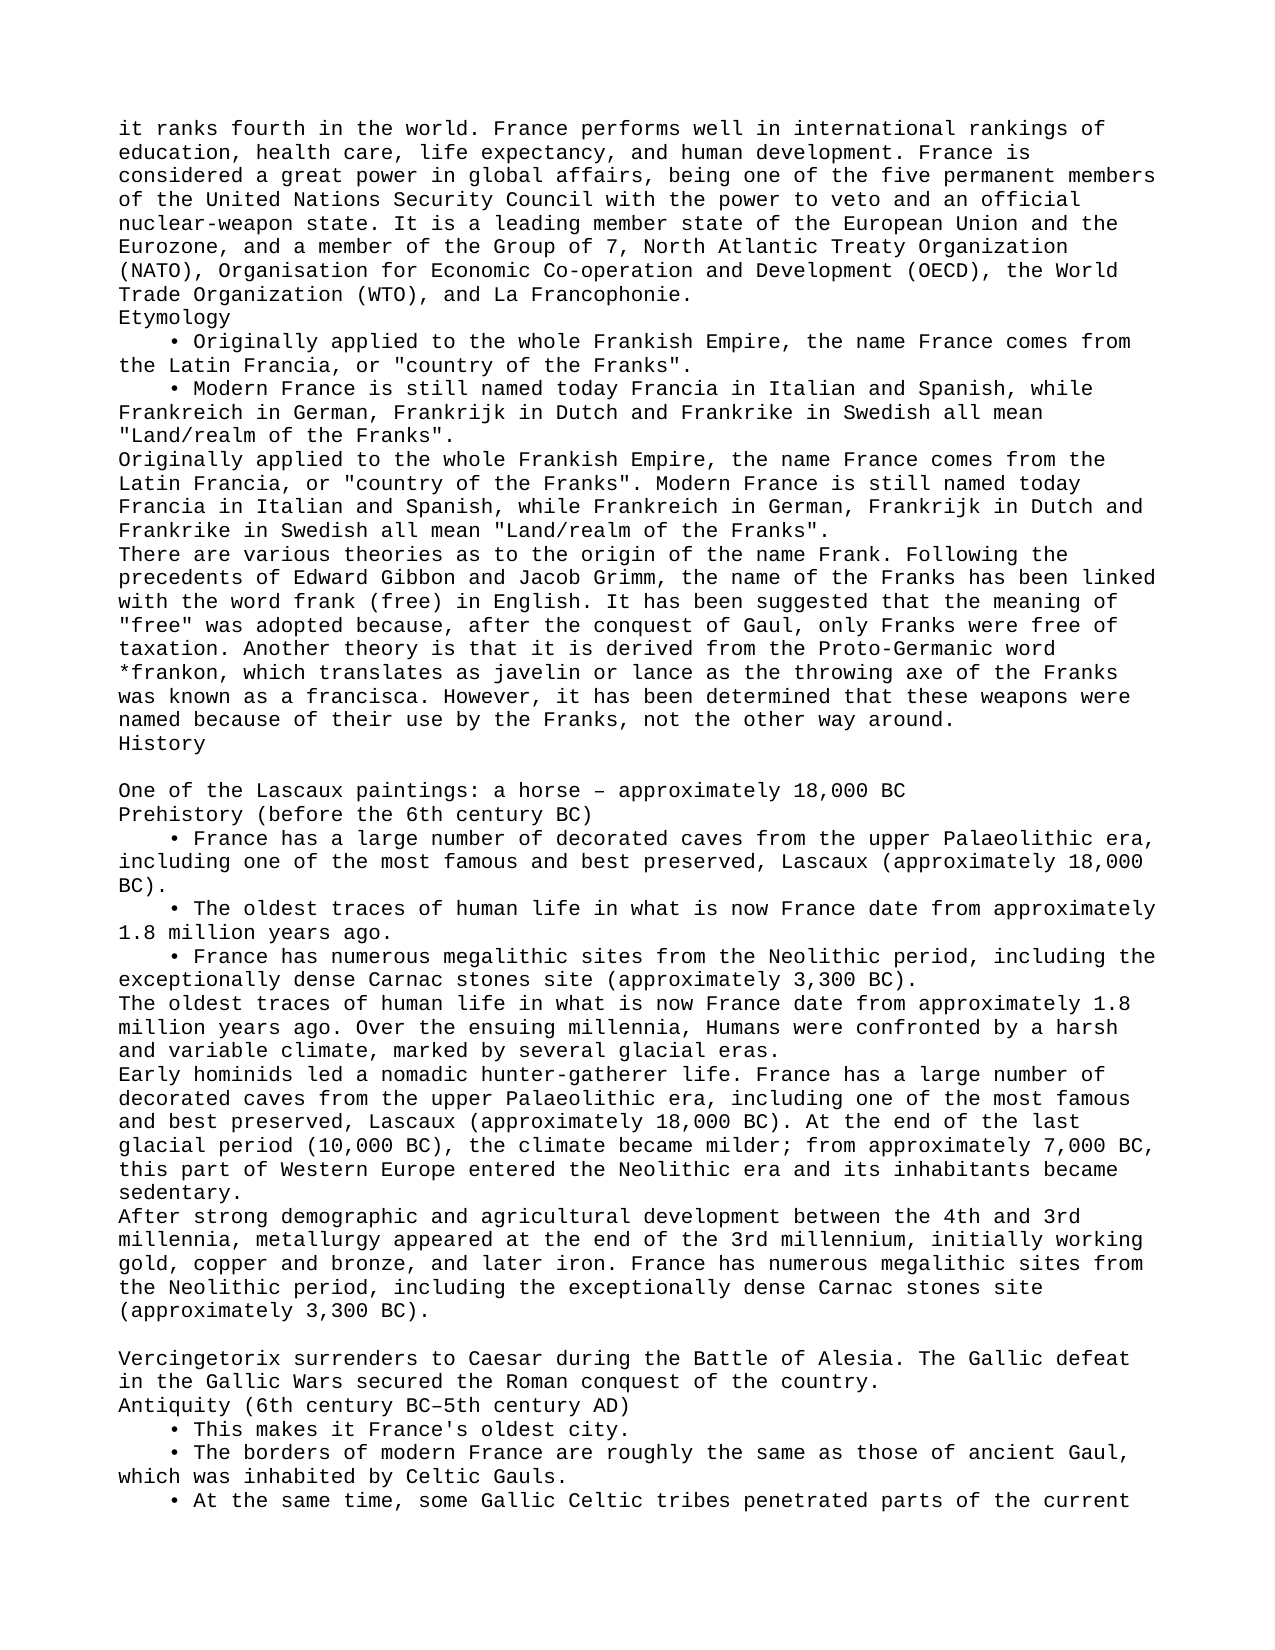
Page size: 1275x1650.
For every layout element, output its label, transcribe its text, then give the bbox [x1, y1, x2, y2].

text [118, 1489, 1157, 1513]
text Prehistory (before the 6th century BC) [118, 804, 1157, 827]
text Vercingetorix surrenders to Caesar during the Battle of Alesia. The Gallic defeat in the Gallic Wars secured the Roman conquest of the country. [118, 1348, 1157, 1395]
text History [118, 733, 1157, 757]
text Antiquity (6th century BC–5th century AD) [118, 1395, 1157, 1419]
text There are various theories as to the origin of the name Frank. Following the precedents of Edward Gibbon and Jacob Grimm, the name of the Franks has been linked with the word frank (free) in English. It has been suggested that the meaning of "free" was adopted because, after the conquest of Gaul, only Franks were free of taxation. Another theory is that it is derived from the Proto-Germanic word *frankon, which translates as javelin or lance as the throwing axe of the Franks was known as a francisca. However, it has been determined that these weapons were named because of their use by the Franks, not the other way around. [118, 544, 1157, 733]
text • France has a large number of decorated caves from the upper Palaeolithic era, including one of the most famous and best preserved, Lascaux (approximately 18,000 BC). [118, 827, 1157, 898]
text One of the Lascaux paintings: a horse – approximately 18,000 BC [118, 780, 1157, 804]
text • The borders of modern France are roughly the same as those of ancient Gaul, which was inhabited by Celtic Gauls. [118, 1442, 1157, 1489]
text Early hominids led a nomadic hunter-gatherer life. France has a large number of decorated caves from the upper Palaeolithic era, including one of the most famous and best preserved, Lascaux (approximately 18,000 BC). At the end of the last glacial period (10,000 BC), the climate became milder; from approximately 7,000 BC, this part of Western Europe entered the Neolithic era and its inhabitants became sedentary. [118, 1064, 1157, 1206]
text After strong demographic and agricultural development between the 4th and 3rd millennia, metallurgy appeared at the end of the 3rd millennium, initially working gold, copper and bronze, and later iron. France has numerous megalithic sites from the Neolithic period, including the exceptionally dense Carnac stones site (approximately 3,300 BC). [118, 1206, 1157, 1324]
text • The oldest traces of human life in what is now France date from approximately 1.8 million years ago. [118, 898, 1157, 946]
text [118, 118, 1157, 307]
text • France has numerous megalithic sites from the Neolithic period, including the exceptionally dense Carnac stones site (approximately 3,300 BC). [118, 946, 1157, 993]
text The oldest traces of human life in what is now France date from approximately 1.8 million years ago. Over the ensuing millennia, Humans were confronted by a harsh and variable climate, marked by several glacial eras. [118, 993, 1157, 1064]
text Originally applied to the whole Frankish Empire, the name France comes from the Latin Francia, or "country of the Franks". Modern France is still named today Francia in Italian and Spanish, while Frankreich in German, Frankrijk in Dutch and Frankrike in Swedish all mean "Land/realm of the Franks". [118, 449, 1157, 544]
text Etymology [118, 307, 1157, 331]
text • Originally applied to the whole Frankish Empire, the name France comes from the Latin Francia, or "country of the Franks". [118, 331, 1157, 378]
text • This makes it France's oldest city. [118, 1419, 1157, 1442]
text • Modern France is still named today Francia in Italian and Spanish, while Frankreich in German, Frankrijk in Dutch and Frankrike in Swedish all mean "Land/realm of the Franks". [118, 378, 1157, 449]
